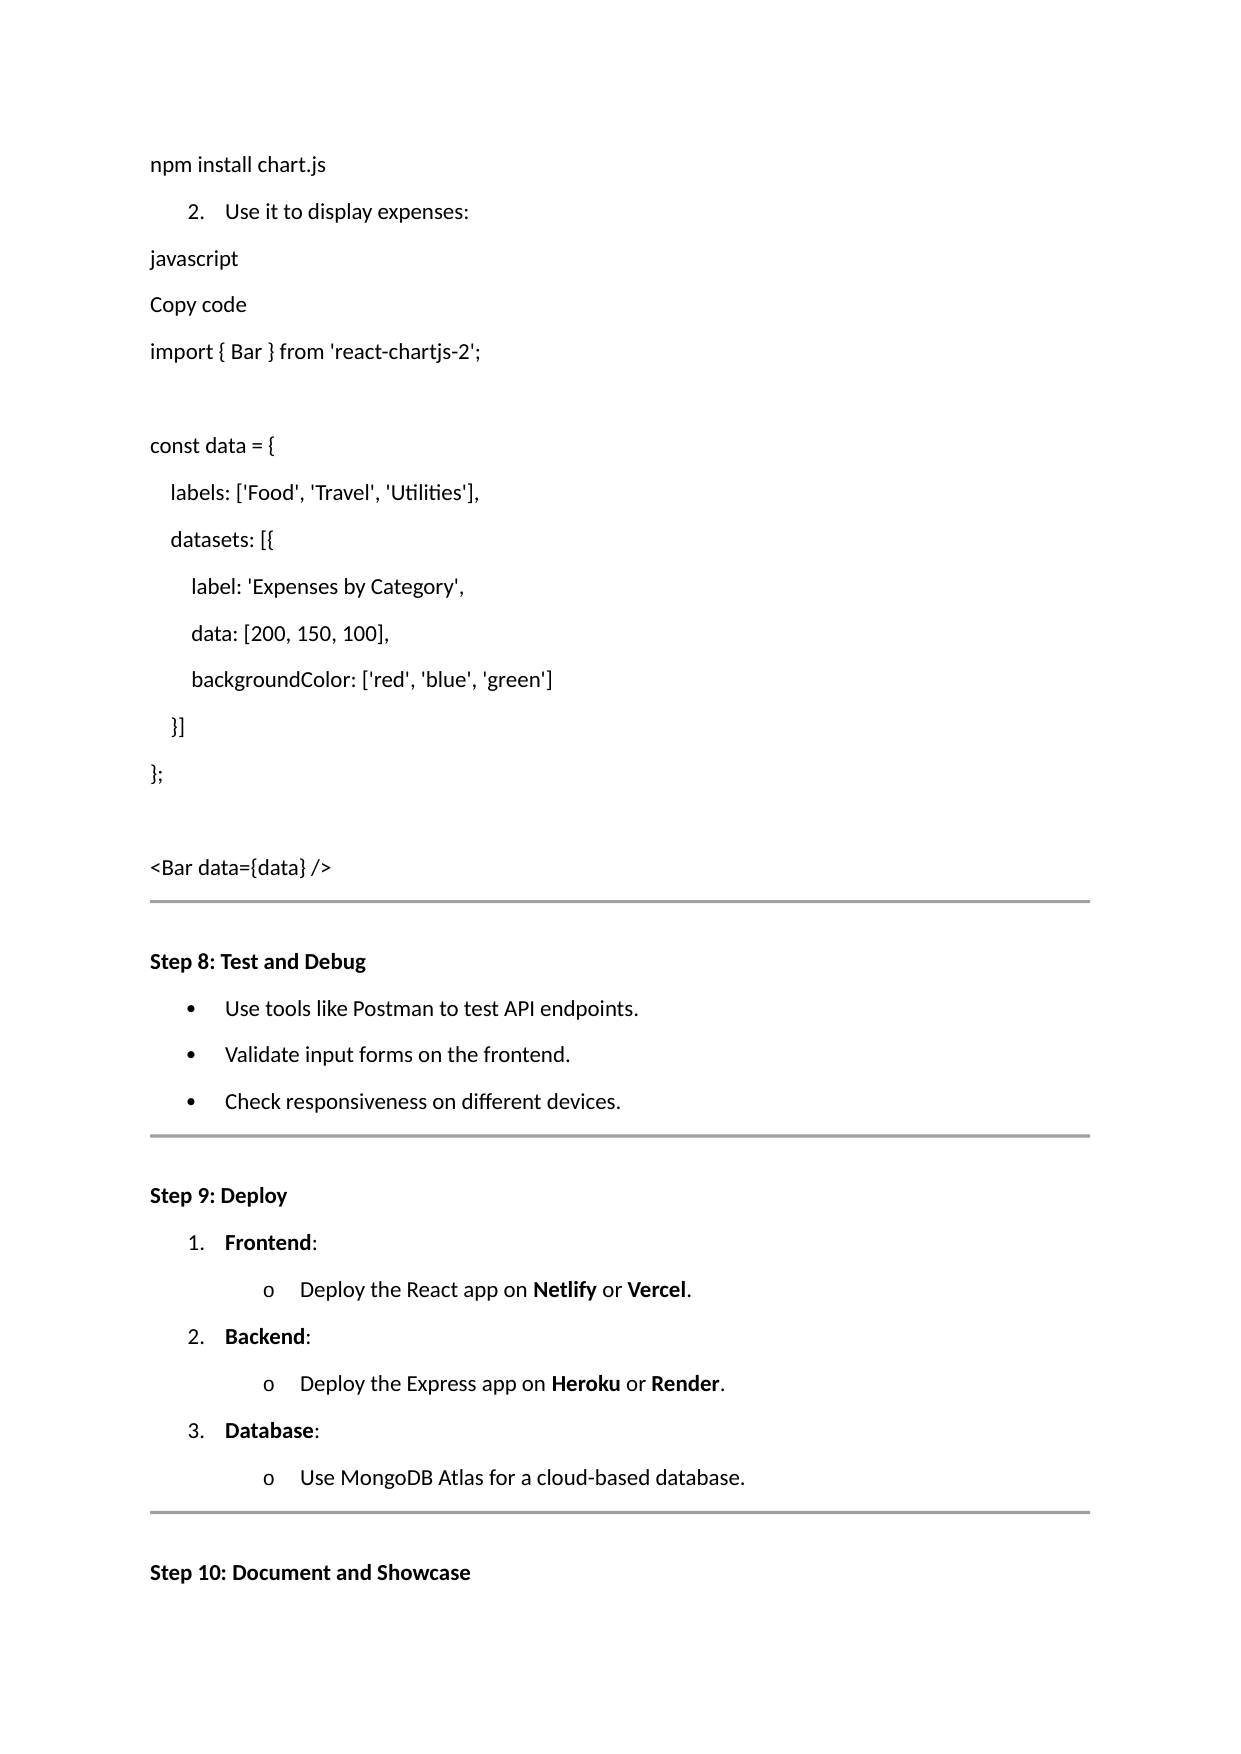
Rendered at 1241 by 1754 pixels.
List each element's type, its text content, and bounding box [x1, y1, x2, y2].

list Deploy the Express app on Heroku or Render. [262, 1369, 1090, 1398]
list Use MongoDB Atlas for a cloud-based database. [262, 1463, 1090, 1492]
list Use tools like Postman to test API endpoints. [187, 994, 1090, 1022]
text backgroundColor: ['red', 'blue', 'green'] [150, 666, 1090, 694]
list Check responsiveness on different devices. [187, 1087, 1090, 1116]
text datasets: [{ [150, 525, 1090, 553]
text const data = { [150, 431, 1090, 459]
list Backend: [187, 1322, 1090, 1350]
text javascript [150, 244, 1090, 272]
text }; [150, 759, 1090, 787]
text label: 'Expenses by Category', [150, 572, 1090, 600]
text import { Bar } from 'react-chartjs-2'; [150, 337, 1090, 366]
list Use it to display expenses: [187, 197, 1090, 225]
list Validate input forms on the frontend. [187, 1041, 1090, 1069]
text Step 8: Test and Debug [150, 947, 1090, 975]
list Frontend: [187, 1228, 1090, 1256]
text Step 9: Deploy [150, 1181, 1090, 1209]
text <Bar data={data} /> [150, 853, 1090, 881]
text }] [150, 712, 1090, 741]
text npm install chart.js [150, 150, 1090, 178]
text labels: ['Food', 'Travel', 'Utilities'], [150, 478, 1090, 506]
list Deploy the React app on Netlify or Vercel. [262, 1275, 1090, 1303]
text Copy code [150, 291, 1090, 319]
text data: [200, 150, 100], [150, 619, 1090, 647]
text Step 10: Document and Showcase [150, 1558, 1090, 1586]
list Database: [187, 1417, 1090, 1445]
